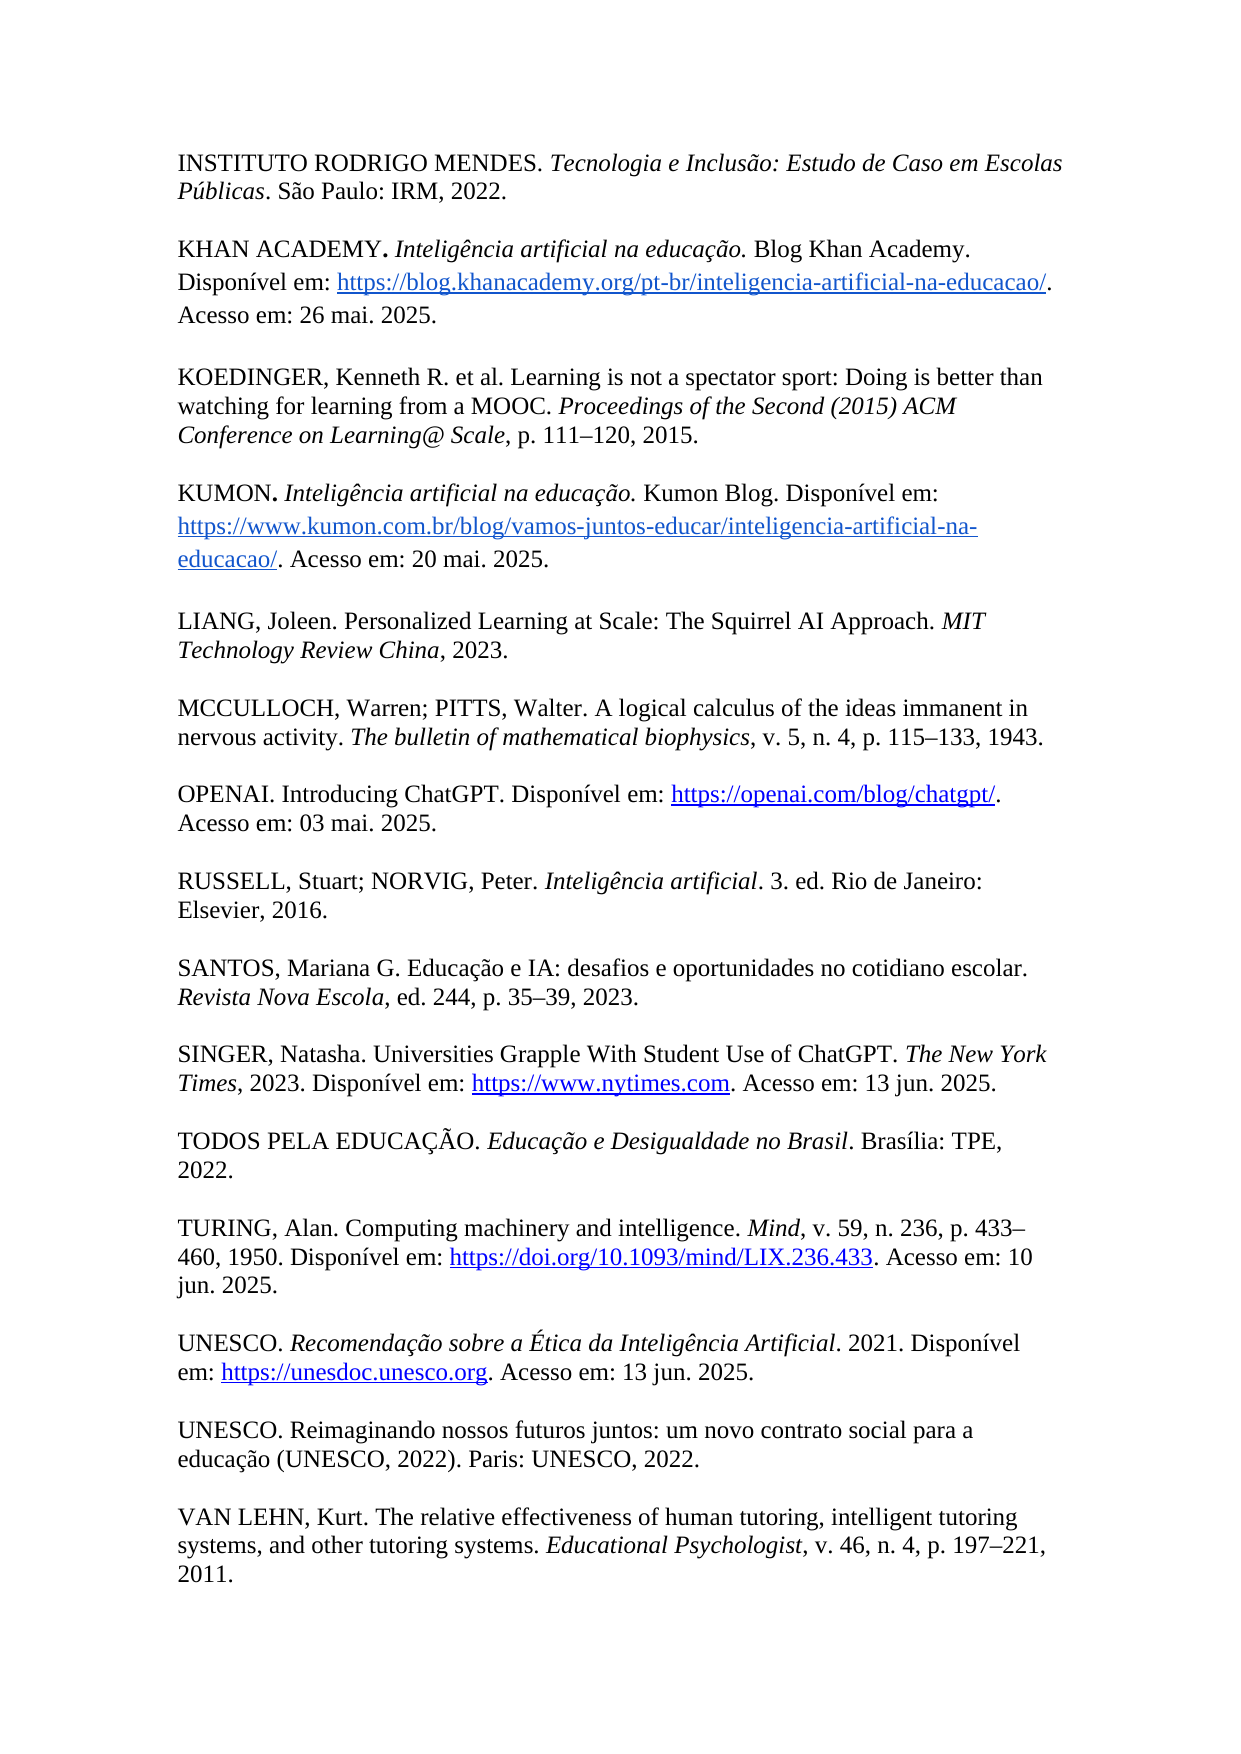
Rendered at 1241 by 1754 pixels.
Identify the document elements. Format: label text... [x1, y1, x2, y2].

text KOEDINGER, Kenneth R. et al. Learning is not a spectator sport: Doing is better than watching for learning from a MOOC. Proceedings of the Second (2015) ACM Conference on Learning@ Scale, p. 111–120, 2015. [177, 362, 1063, 449]
text MCCULLOCH, Warren; PITTS, Walter. A logical calculus of the ideas immanent in nervous activity. The bulletin of mathematical biophysics, v. 5, n. 4, p. 115–133, 1943. [177, 693, 1063, 750]
text UNESCO. Reimaginando nossos futuros juntos: um novo contrato social para a educação (UNESCO, 2022). Paris: UNESCO, 2022. [177, 1415, 1063, 1472]
text TURING, Alan. Computing machinery and intelligence. Mind, v. 59, n. 236, p. 433–460, 1950. Disponível em: https://doi.org/10.1093/mind/LIX.236.433. Acesso em: 10 jun. 2025. [177, 1213, 1063, 1299]
text VAN LEHN, Kurt. The relative effectiveness of human tutoring, intelligent tutoring systems, and other tutoring systems. Educational Psychologist, v. 46, n. 4, p. 197–221, 2011. [177, 1502, 1063, 1588]
text UNESCO. Recomendação sobre a Ética da Inteligência Artificial. 2021. Disponível em: https://unesdoc.unesco.org. Acesso em: 13 jun. 2025. [177, 1328, 1063, 1386]
text KHAN ACADEMY. Inteligência artificial na educação. Blog Khan Academy. Disponível em: https://blog.khanacademy.org/pt-br/inteligencia-artificial-na-educacao/. Acesso em: 26 mai. 2025. [177, 234, 1063, 329]
text SANTOS, Mariana G. Educação e IA: desafios e oportunidades no cotidiano escolar. Revista Nova Escola, ed. 244, p. 35–39, 2023. [177, 953, 1063, 1010]
text RUSSELL, Stuart; NORVIG, Peter. Inteligência artificial. 3. ed. Rio de Janeiro: Elsevier, 2016. [177, 866, 1063, 924]
text INSTITUTO RODRIGO MENDES. Tecnologia e Inclusão: Estudo de Caso em Escolas Públicas. São Paulo: IRM, 2022. [177, 148, 1063, 205]
text OPENAI. Introducing ChatGPT. Disponível em: https://openai.com/blog/chatgpt/. Acesso em: 03 mai. 2025. [177, 779, 1063, 837]
text KUMON. Inteligência artificial na educação. Kumon Blog. Disponível em: https://www.kumon.com.br/blog/vamos-juntos-educar/inteligencia-artificial-na-educacao/. Acesso em: 20 mai. 2025. [177, 478, 1063, 573]
text TODOS PELA EDUCAÇÃO. Educação e Desigualdade no Brasil. Brasília: TPE, 2022. [177, 1126, 1063, 1184]
text SINGER, Natasha. Universities Grapple With Student Use of ChatGPT. The New York Times, 2023. Disponível em: https://www.nytimes.com. Acesso em: 13 jun. 2025. [177, 1039, 1063, 1097]
text LIANG, Joleen. Personalized Learning at Scale: The Squirrel AI Approach. MIT Technology Review China, 2023. [177, 606, 1063, 664]
